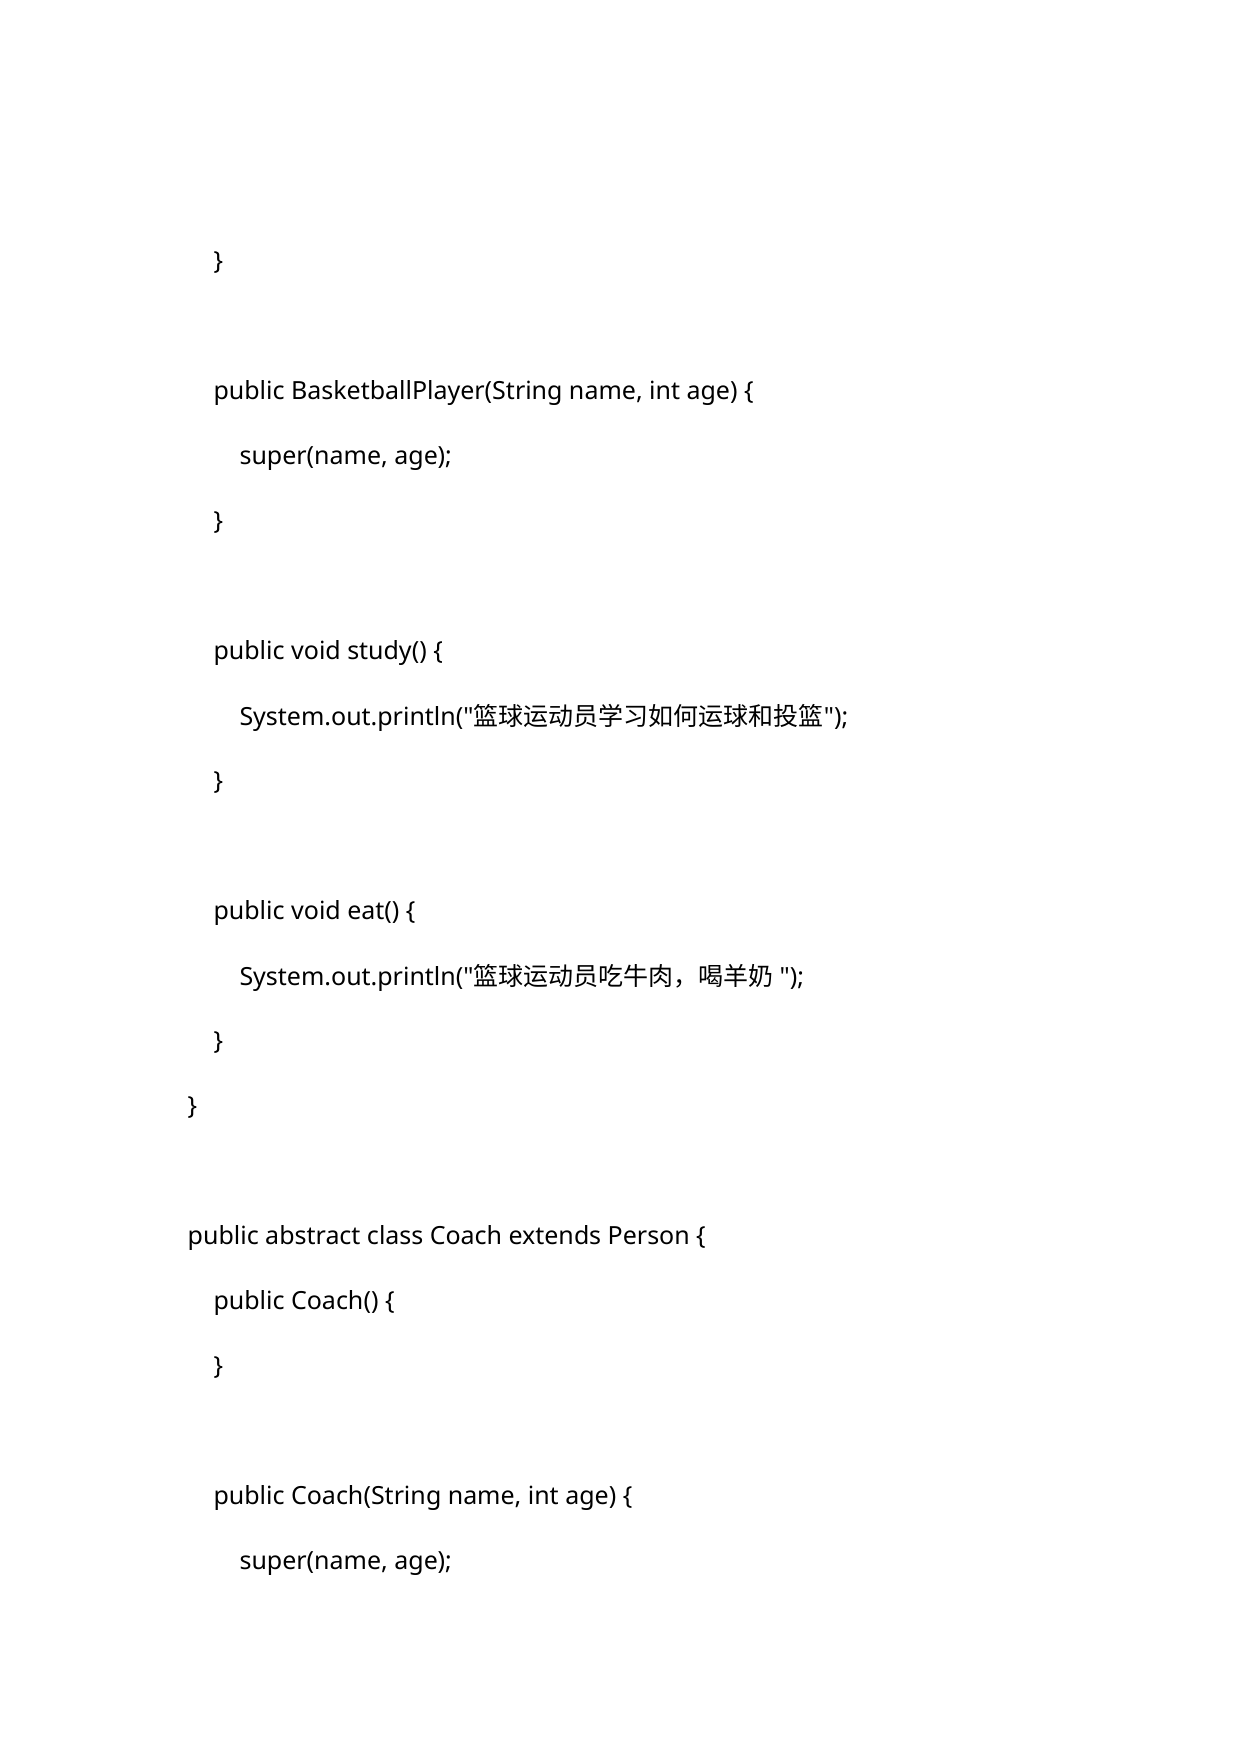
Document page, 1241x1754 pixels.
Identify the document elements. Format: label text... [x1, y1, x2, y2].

text public BasketballPlayer(String name, int age) { [187, 357, 1053, 422]
text } [187, 1072, 1053, 1137]
text public Coach(String name, int age) { [187, 1462, 1053, 1527]
text } [187, 747, 1053, 812]
text } [187, 227, 1053, 292]
text super(name, age); [187, 422, 1053, 487]
text } [187, 487, 1053, 552]
text System.out.println("篮球运动员学习如何运球和投篮"); [187, 682, 1053, 747]
text public void eat() { [187, 877, 1053, 942]
text } [187, 1007, 1053, 1072]
text public void study() { [187, 617, 1053, 682]
text System.out.println("篮球运动员吃牛肉，喝羊奶 "); [187, 942, 1053, 1007]
text public Coach() { [187, 1267, 1053, 1332]
text } [187, 1332, 1053, 1397]
text public abstract class Coach extends Person { [187, 1202, 1053, 1267]
text super(name, age); [187, 1527, 1053, 1592]
